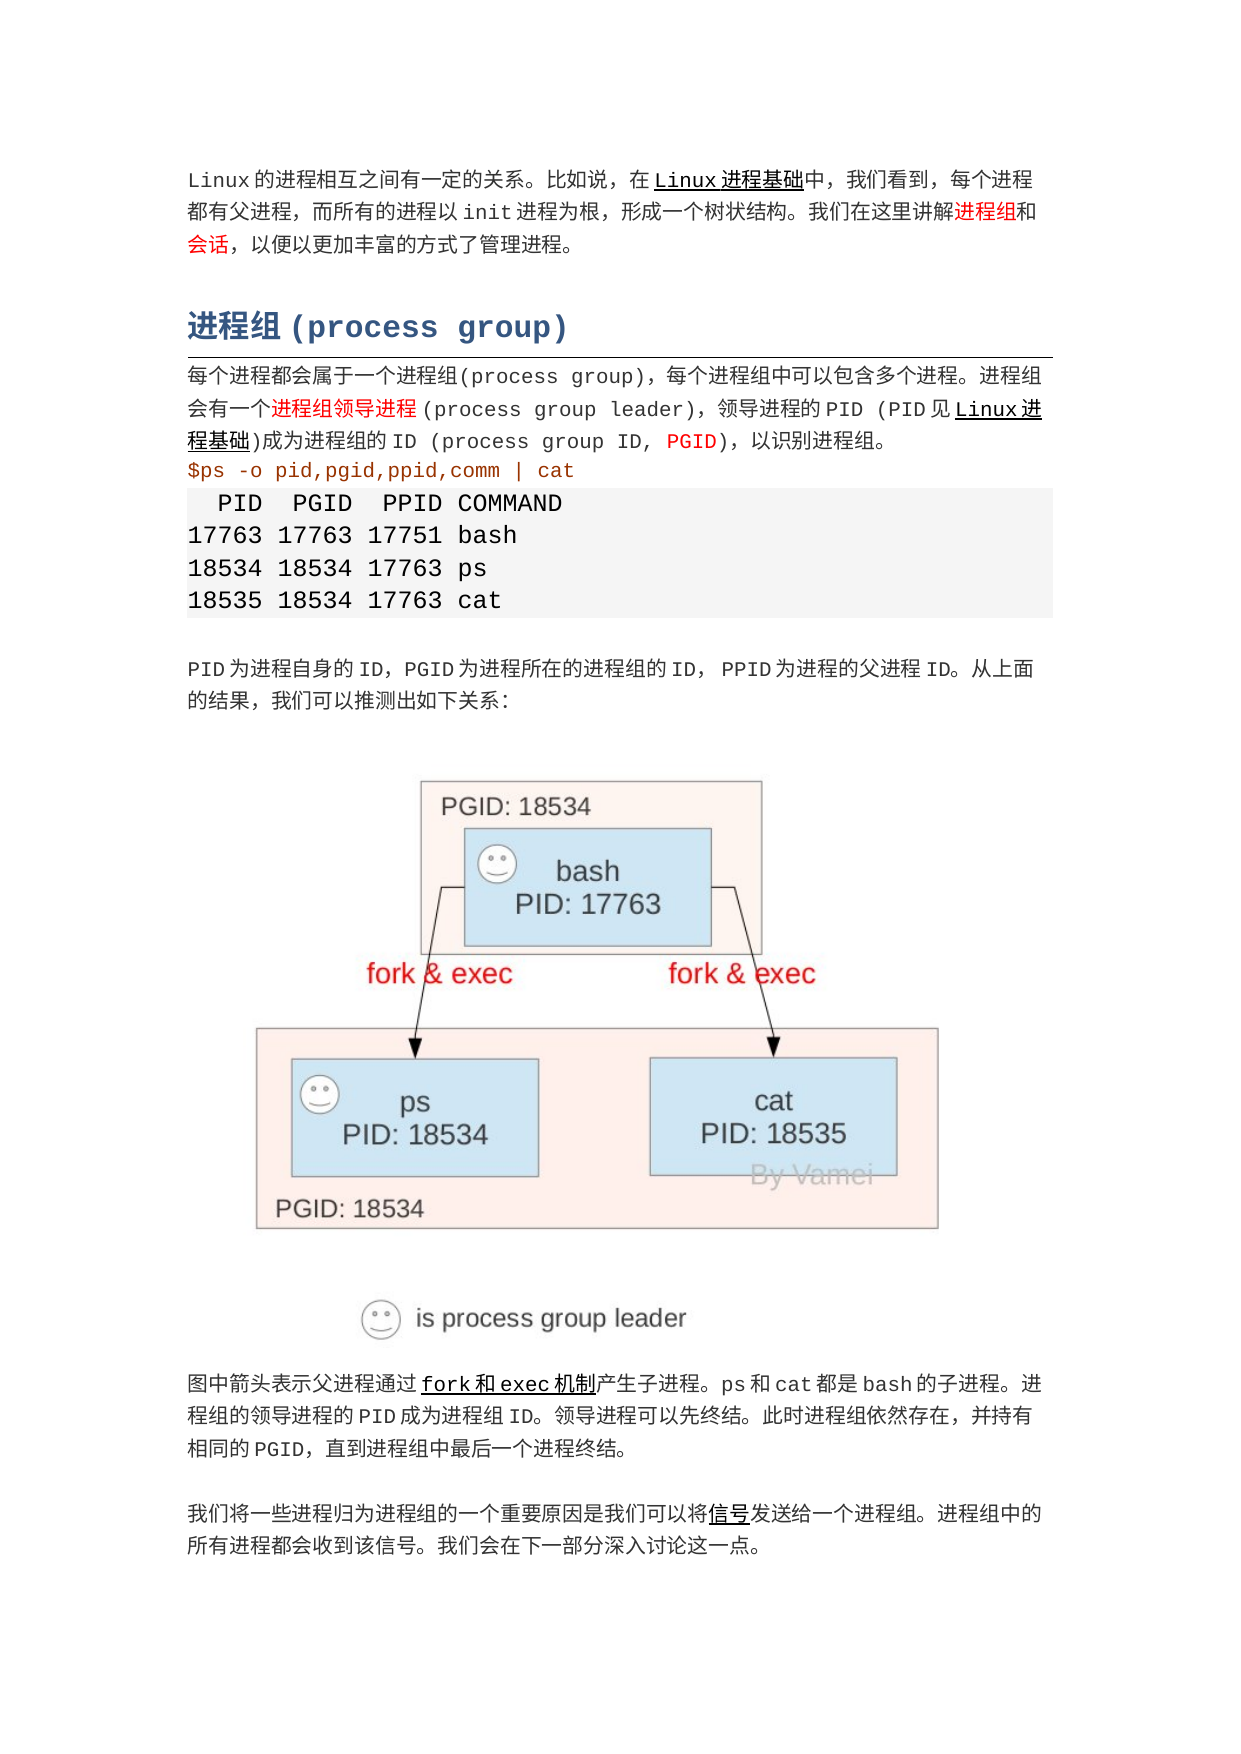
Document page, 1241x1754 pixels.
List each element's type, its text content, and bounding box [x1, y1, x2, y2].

text 17763 17763 17751 bash [187, 521, 1053, 553]
picture [187, 727, 1014, 1355]
text PID PGID PPID COMMAND [187, 488, 1053, 521]
text Linux的进程相互之间有一定的关系。比如说，在Linux进程基础中，我们看到，每个进程都有父进程，而所有的进程以init进程为根，形成一个树状结构。我们在这里讲解进程组和会话，以便以更加丰富的方式了管理进程。 [187, 162, 1053, 259]
text PID为进程自身的ID，PGID为进程所在的进程组的ID， PPID为进程的父进程ID。从上面的结果，我们可以推测出如下关系： [187, 618, 1053, 716]
text 每个进程都会属于一个进程组(process group)，每个进程组中可以包含多个进程。进程组会有一个进程组领导进程 (process group leader)，领导进程的PID (PID见Linux进程基础)成为进程组的ID (process group ID, PGID)，以识别进程组。 [187, 358, 1053, 456]
text 我们将一些进程归为进程组的一个重要原因是我们可以将信号发送给一个进程组。进程组中的所有进程都会收到该信号。我们会在下一部分深入讨论这一点。 [187, 1496, 1053, 1561]
subtitle 进程组 (process group) [187, 292, 1053, 358]
text 18534 18534 17763 ps [187, 553, 1053, 586]
text $ps -o pid,pgid,ppid,comm | cat [187, 456, 1053, 488]
text 18535 18534 17763 cat [187, 586, 1053, 618]
text 图中箭头表示父进程通过fork和exec机制产生子进程。ps和cat都是bash的子进程。进程组的领导进程的PID成为进程组ID。领导进程可以先终结。此时进程组依然存在，并持有相同的PGID，直到进程组中最后一个进程终结。 [187, 1366, 1053, 1463]
